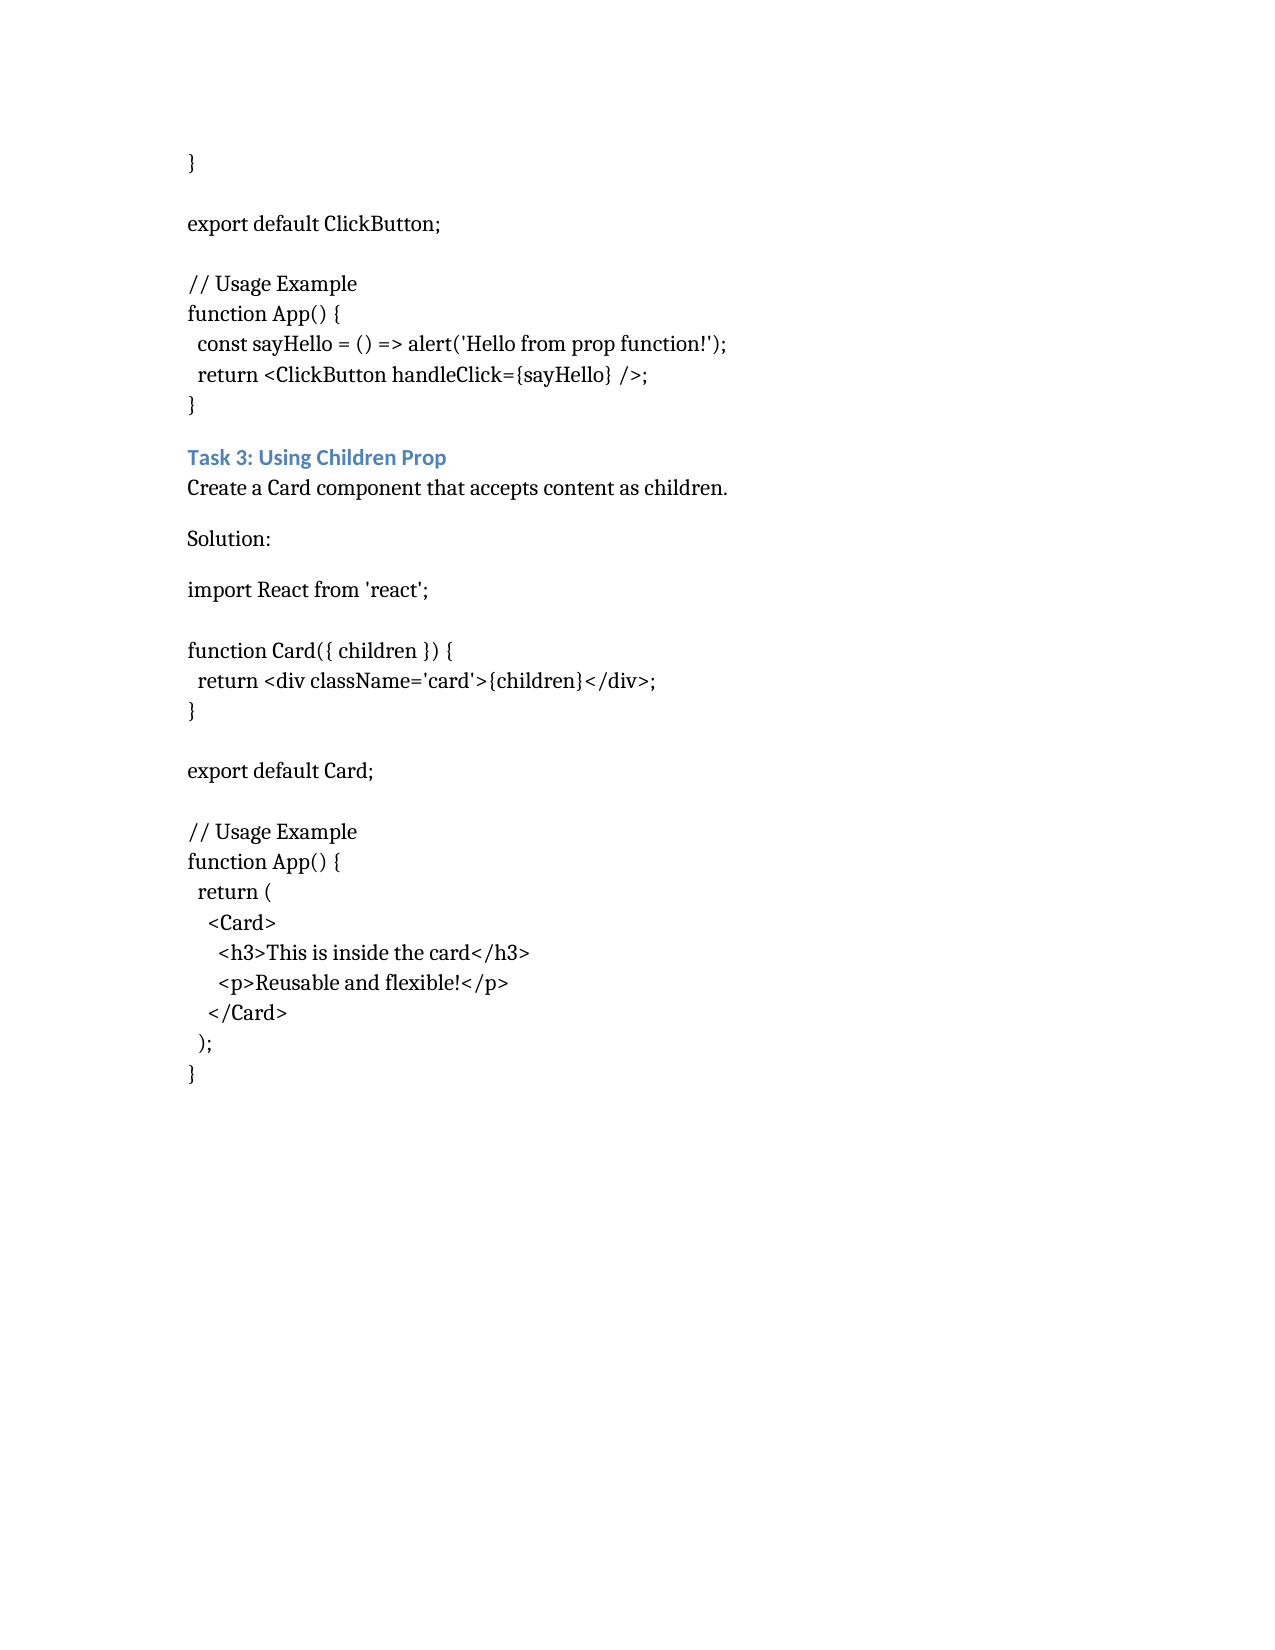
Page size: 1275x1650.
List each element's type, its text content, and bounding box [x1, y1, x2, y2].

subtitle Task 3: Using Children Prop [187, 443, 1087, 471]
text Create a Card component that accepts content as children. [187, 475, 1087, 501]
text import React from 'react'; function Card({ children }) { return <div className='card'>{children}</div>; } export default Card; // Usage Example function App() { return ( <Card> <h3>This is inside the card</h3> <p>Reusable and flexible!</p> </Card> ); } [187, 577, 1087, 1087]
text Solution: [187, 526, 1087, 552]
